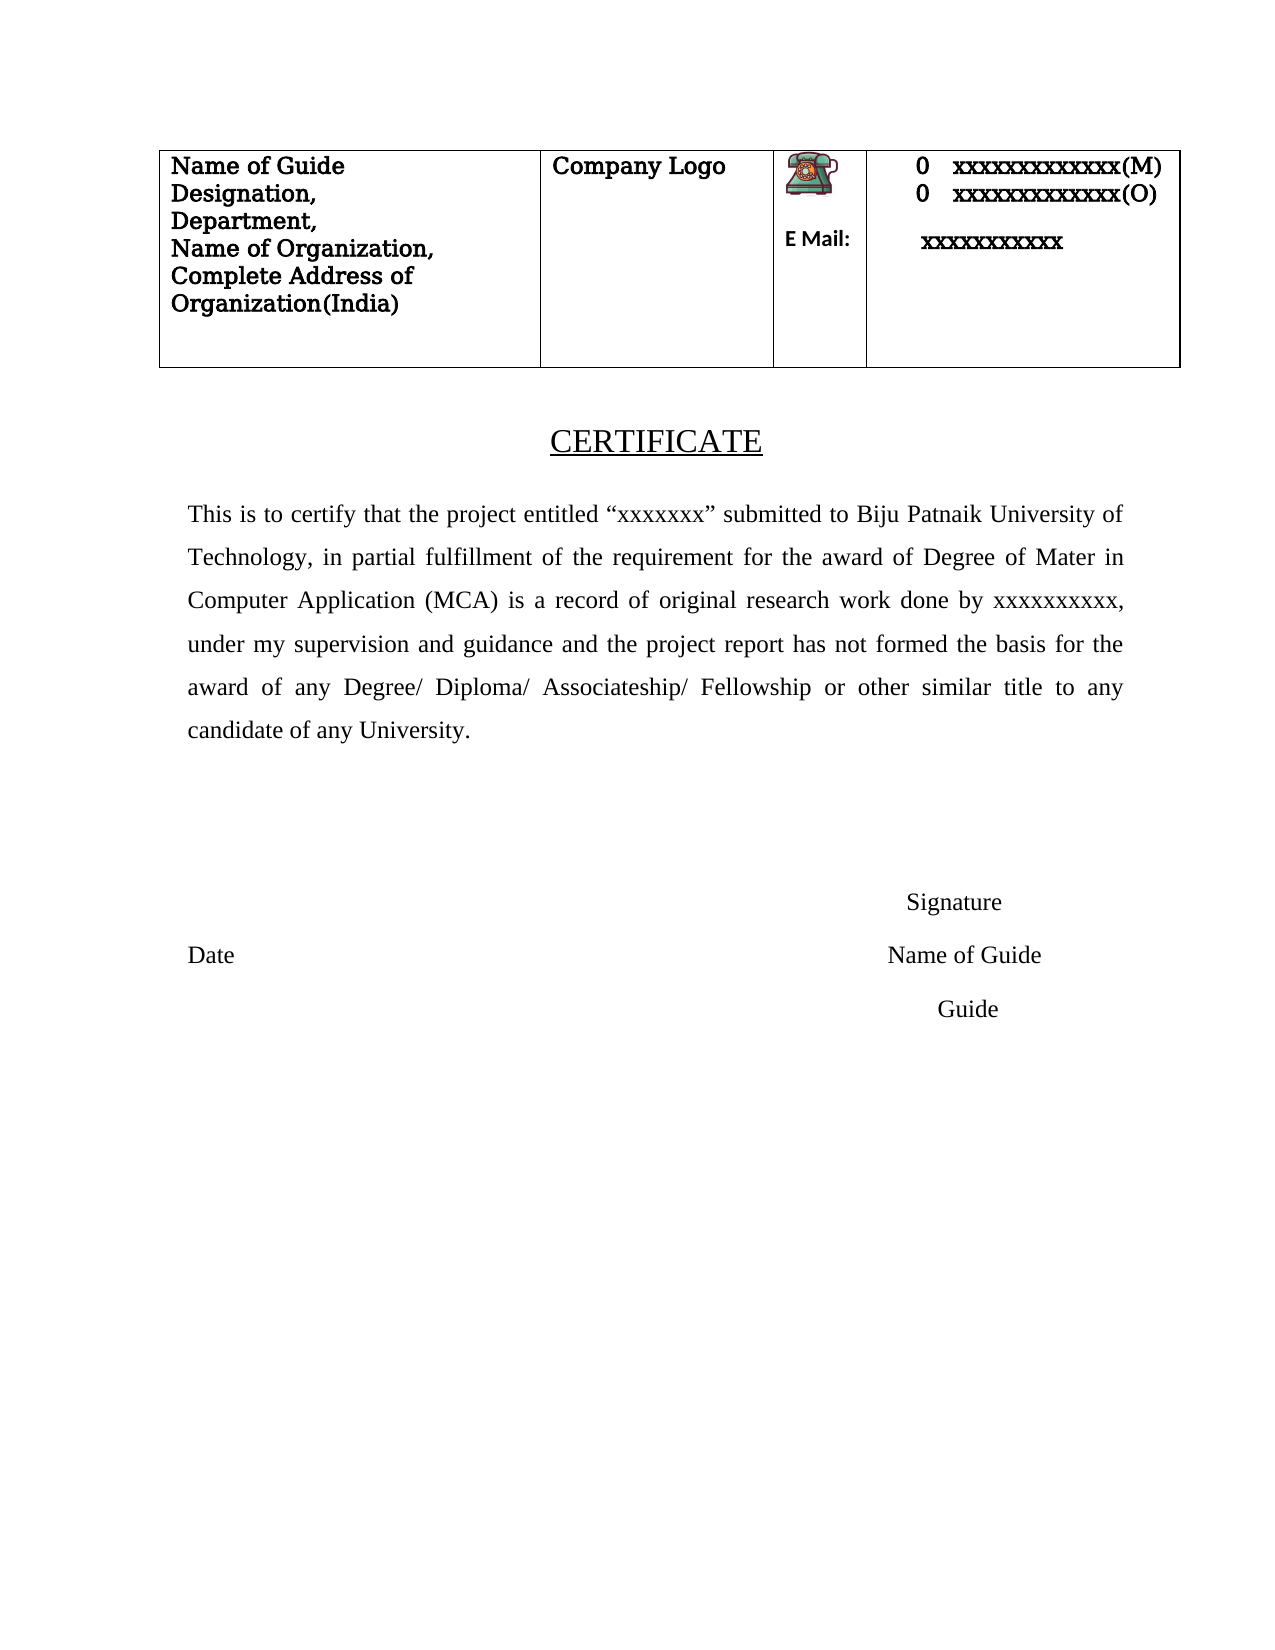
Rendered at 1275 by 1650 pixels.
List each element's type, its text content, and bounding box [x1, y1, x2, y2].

text CERTIFICATE [187, 421, 1125, 459]
picture [785, 151, 838, 197]
text Signature [187, 887, 1125, 915]
text Guide [187, 994, 1125, 1023]
text Date Name of Guide [187, 941, 1125, 969]
table_header E Mail: [774, 151, 866, 367]
text This is to certify that the project entitled “xxxxxxx” submitted to Biju Patnaik University of Technology, in partial fulfillment of the requirement for the award of Degree of Mater in Computer Application (MCA) is a record of original research work done by xxxxxxxxxx, under my supervision and guidance and the project report has not formed the basis for the award of any Degree/ Diploma/ Associateship/ Fellowship or other similar title to any candidate of any University. [187, 499, 1125, 744]
table_header Company Logo [541, 151, 773, 367]
table_header xxxxxxxxxxxxx(M) xxxxxxxxxxxxx(O) xxxxxxxxxxx [867, 151, 1179, 367]
table_header Name of Guide Designation, Department, Name of Organization, Complete Address of Organization(India) [160, 151, 540, 367]
